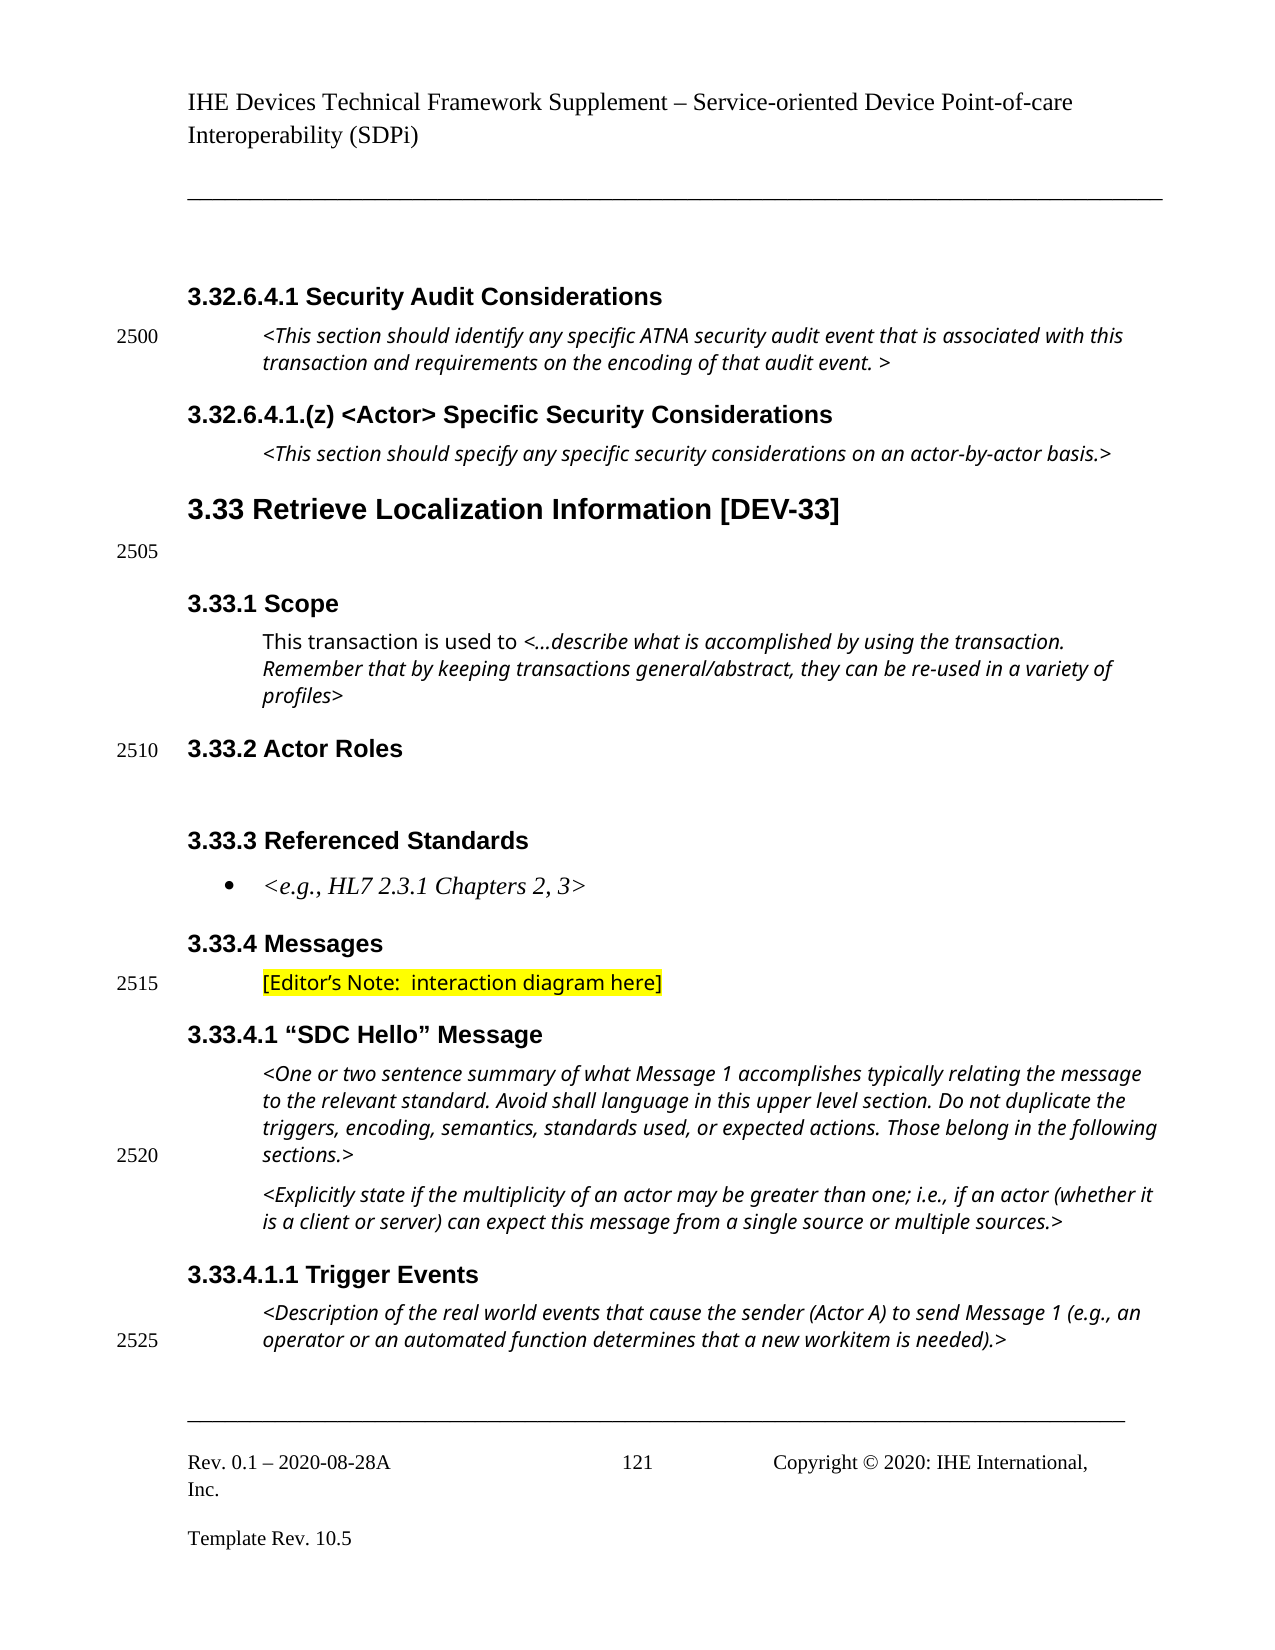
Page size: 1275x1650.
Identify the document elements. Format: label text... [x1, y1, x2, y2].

text This transaction is used to <…describe what is accomplished by using the transaction. Remember that by keeping transactions general/abstract, they can be re-used in a variety of profiles> [262, 628, 1162, 709]
subtitle 3.33.3 Referenced Standards [187, 826, 1162, 854]
subtitle 3.33.1 Scope [187, 589, 1162, 617]
list <e.g., HL7 2.3.1 Chapters 2, 3> [225, 871, 1162, 900]
text <One or two sentence summary of what Message 1 accomplishes typically relating the message to the relevant standard. Avoid shall language in this upper level section. Do not duplicate the triggers, encoding, semantics, standards used, or expected actions. Those belong in the following sections.> [262, 1060, 1162, 1168]
subtitle 3.33.4.1 “SDC Hello” Message [187, 1021, 1162, 1049]
subtitle 3.33 Retrieve Localization Information [DEV-33] [187, 492, 1162, 525]
subtitle 3.32.6.4.1 Security Audit Considerations [187, 282, 1162, 311]
subtitle 3.33.4.1.1 Trigger Events [187, 1260, 1162, 1288]
text <This section should specify any specific security considerations on an actor-by-actor basis.> [262, 440, 1162, 467]
subtitle 3.33.2 Actor Roles [187, 734, 1162, 763]
text <Explicitly state if the multiplicity of an actor may be greater than one; i.e., if an actor (whether it is a client or server) can expect this message from a single source or multiple sources.> [262, 1181, 1162, 1235]
subtitle 3.33.4 Messages [187, 929, 1162, 958]
subtitle 3.32.6.4.1.(z) <Actor> Specific Security Considerations [187, 401, 1162, 429]
text [Editor’s Note: interaction diagram here] [262, 968, 1162, 996]
text <This section should identify any specific ATNA security audit event that is associated with this transaction and requirements on the encoding of that audit event. > [262, 321, 1162, 376]
text <Description of the real world events that cause the sender (Actor A) to send Message 1 (e.g., an operator or an automated function determines that a new workitem is needed).> [262, 1299, 1162, 1353]
